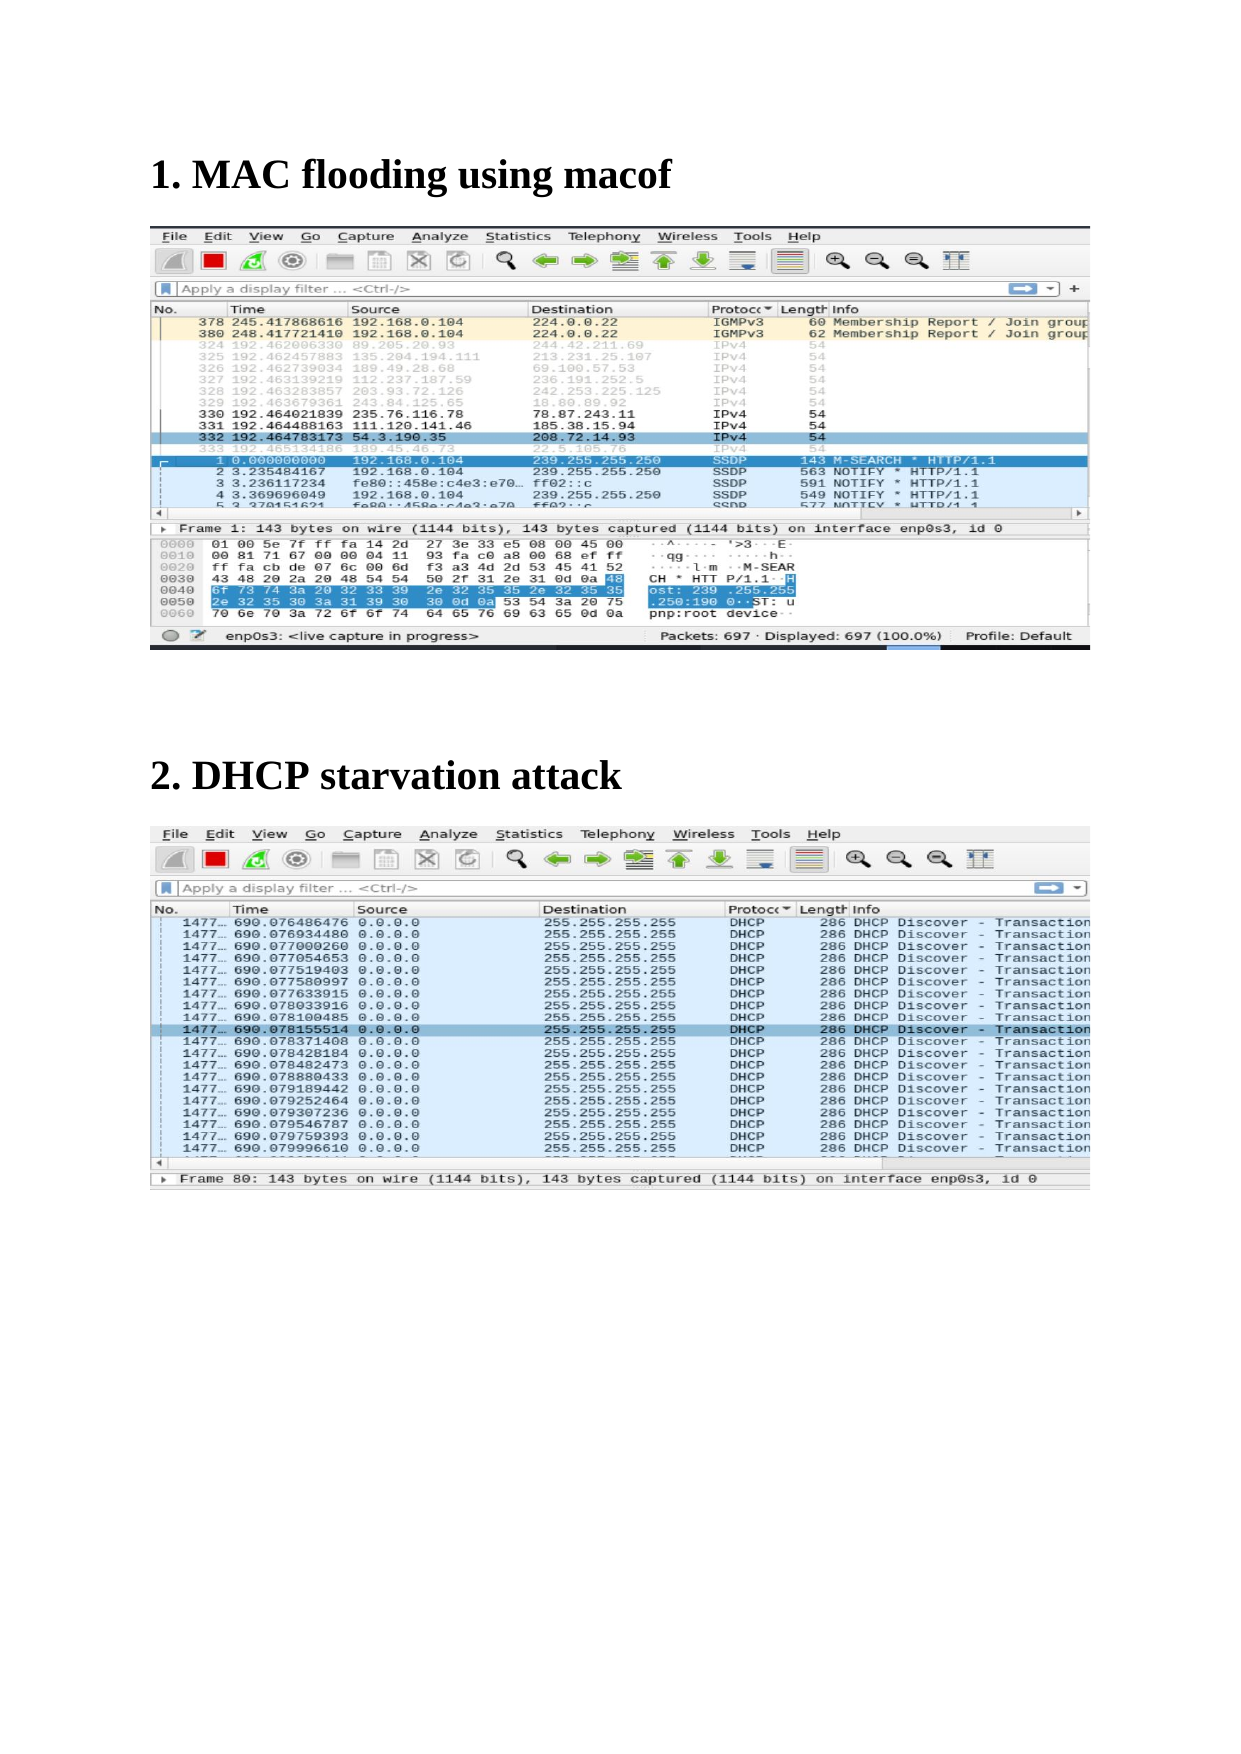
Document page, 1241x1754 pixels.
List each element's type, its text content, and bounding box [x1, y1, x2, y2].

text 2. DHCP starvation attack [150, 751, 1090, 799]
text 1. MAC flooding using macof [150, 150, 1090, 198]
picture [150, 226, 1091, 650]
picture [150, 826, 1091, 1190]
